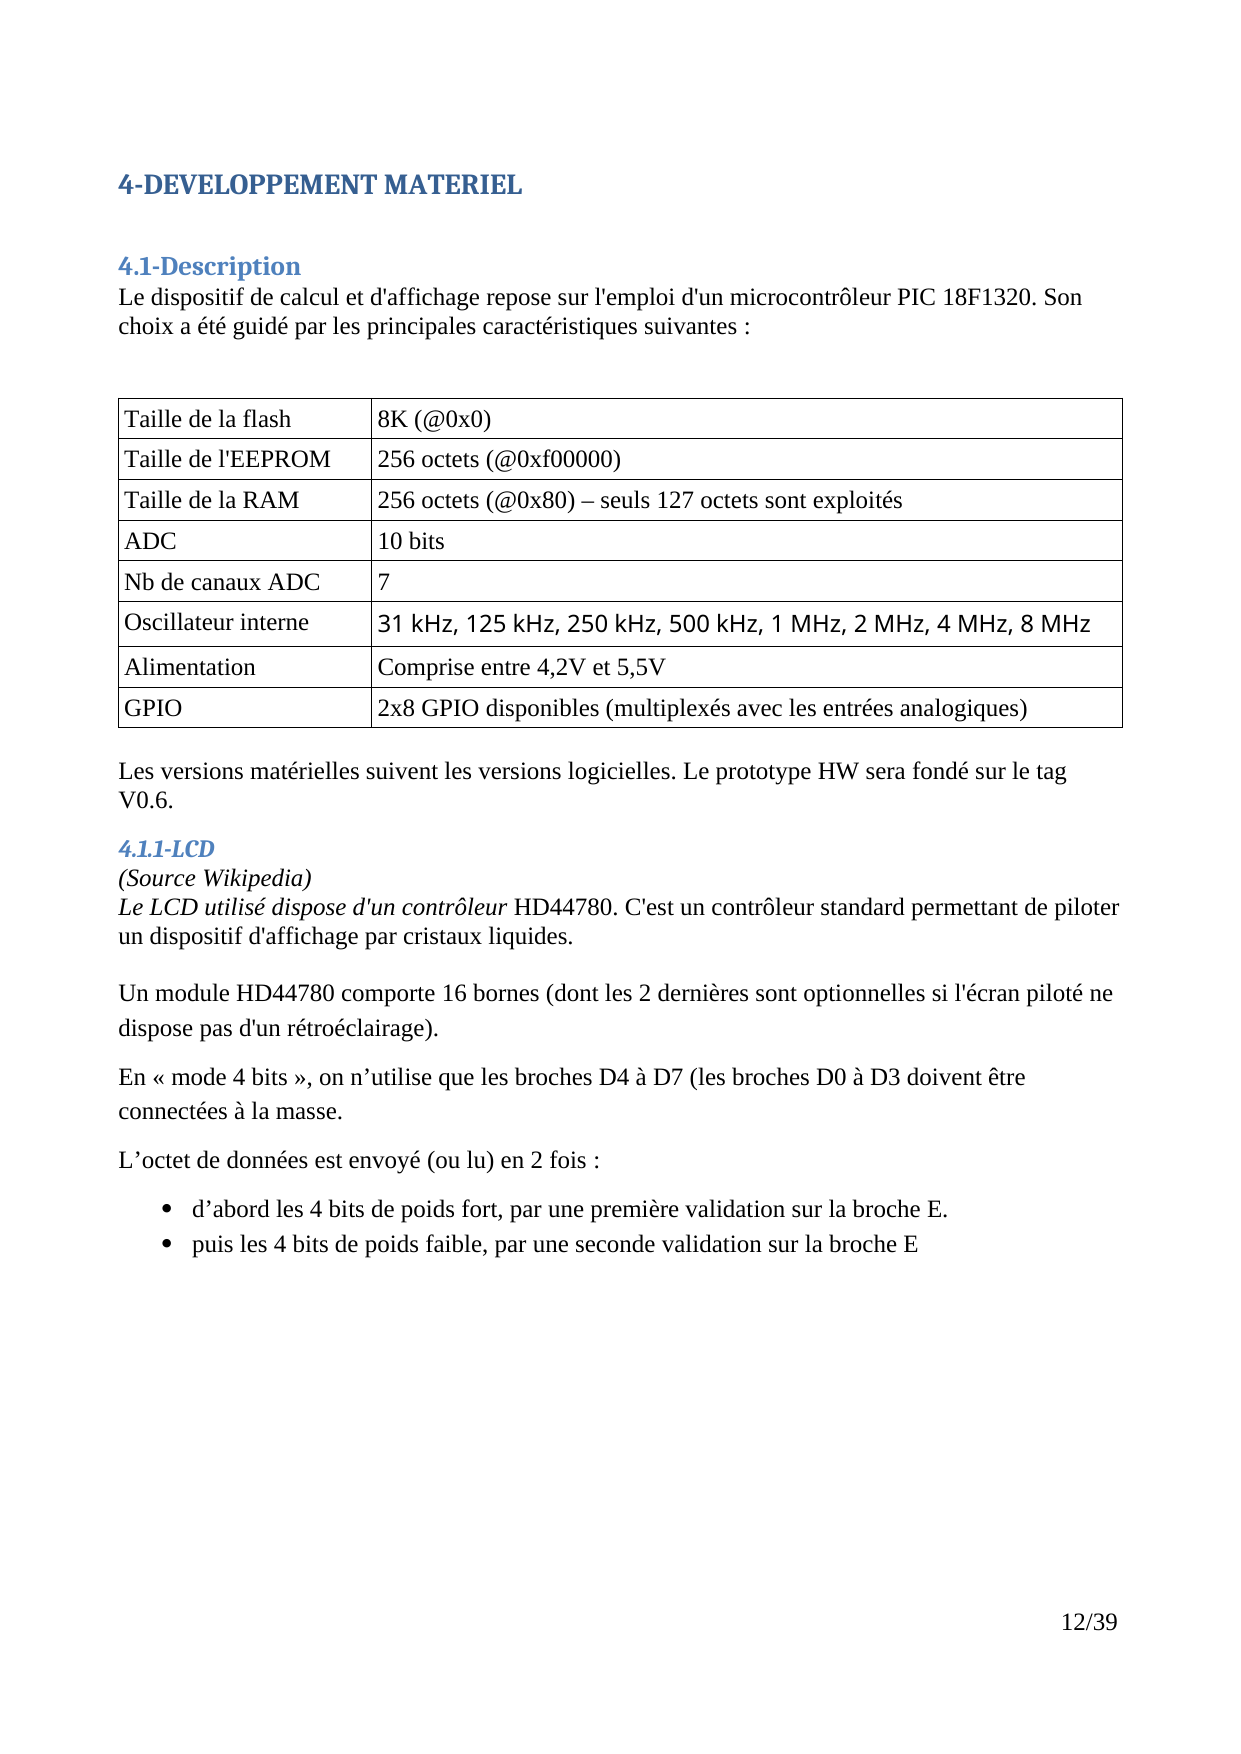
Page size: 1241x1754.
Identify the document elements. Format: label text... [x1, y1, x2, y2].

text Le dispositif de calcul et d'affichage repose sur l'emploi d'un microcontrôleur PIC 18F1320. Son choix a été guidé par les principales caractéristiques suivantes : [118, 282, 1122, 340]
text Le LCD utilisé dispose d'un contrôleur HD44780. C'est un contrôleur standard permettant de piloter un dispositif d'affichage par cristaux liquides. [118, 892, 1122, 950]
table_cell Comprise entre 4,2V et 5,5V [372, 647, 1122, 686]
text L’octet de données est envoyé (ou lu) en 2 fois : [118, 1146, 1122, 1174]
table_cell 256 octets (@0x80) – seuls 127 octets sont exploités [372, 480, 1122, 519]
table_cell Nb de canaux ADC [119, 561, 371, 601]
table_cell 7 [372, 561, 1122, 601]
table_cell 256 octets (@0xf00000) [372, 439, 1122, 479]
table_cell ADC [119, 521, 371, 560]
table_cell GPIO [119, 688, 371, 727]
text 4.1.1-LCD [118, 835, 1122, 863]
table_header 8K (@0x0) [372, 399, 1122, 438]
table_cell Alimentation [119, 647, 371, 686]
text (Source Wikipedia) [118, 863, 1122, 892]
table_cell Taille de la RAM [119, 480, 371, 519]
text Un module HD44780 comporte 16 bornes (dont les 2 dernières sont optionnelles si l'écran piloté ne dispose pas d'un rétroéclairage). [118, 978, 1122, 1042]
list puis les 4 bits de poids faible, par une seconde validation sur la broche E [162, 1229, 1122, 1258]
table_cell Taille de l'EEPROM [119, 439, 371, 479]
table_header Taille de la flash [119, 399, 371, 438]
text 4-DEVELOPPEMENT MATERIEL [118, 168, 1122, 202]
list d’abord les 4 bits de poids fort, par une première validation sur la broche E. [162, 1194, 1122, 1223]
table_cell Oscillateur interne [119, 602, 371, 646]
table_cell 10 bits [372, 521, 1122, 560]
table_cell 31 kHz, 125 kHz, 250 kHz, 500 kHz, 1 MHz, 2 MHz, 4 MHz, 8 MHz [372, 602, 1122, 646]
text En « mode 4 bits », on n’utilise que les broches D4 à D7 (les broches D0 à D3 doivent être connectées à la masse. [118, 1062, 1122, 1125]
text Les versions matérielles suivent les versions logicielles. Le prototype HW sera fondé sur le tag V0.6. [118, 756, 1122, 814]
table_cell 2x8 GPIO disponibles (multiplexés avec les entrées analogiques) [372, 688, 1122, 727]
text 4.1-Description [118, 251, 1122, 282]
